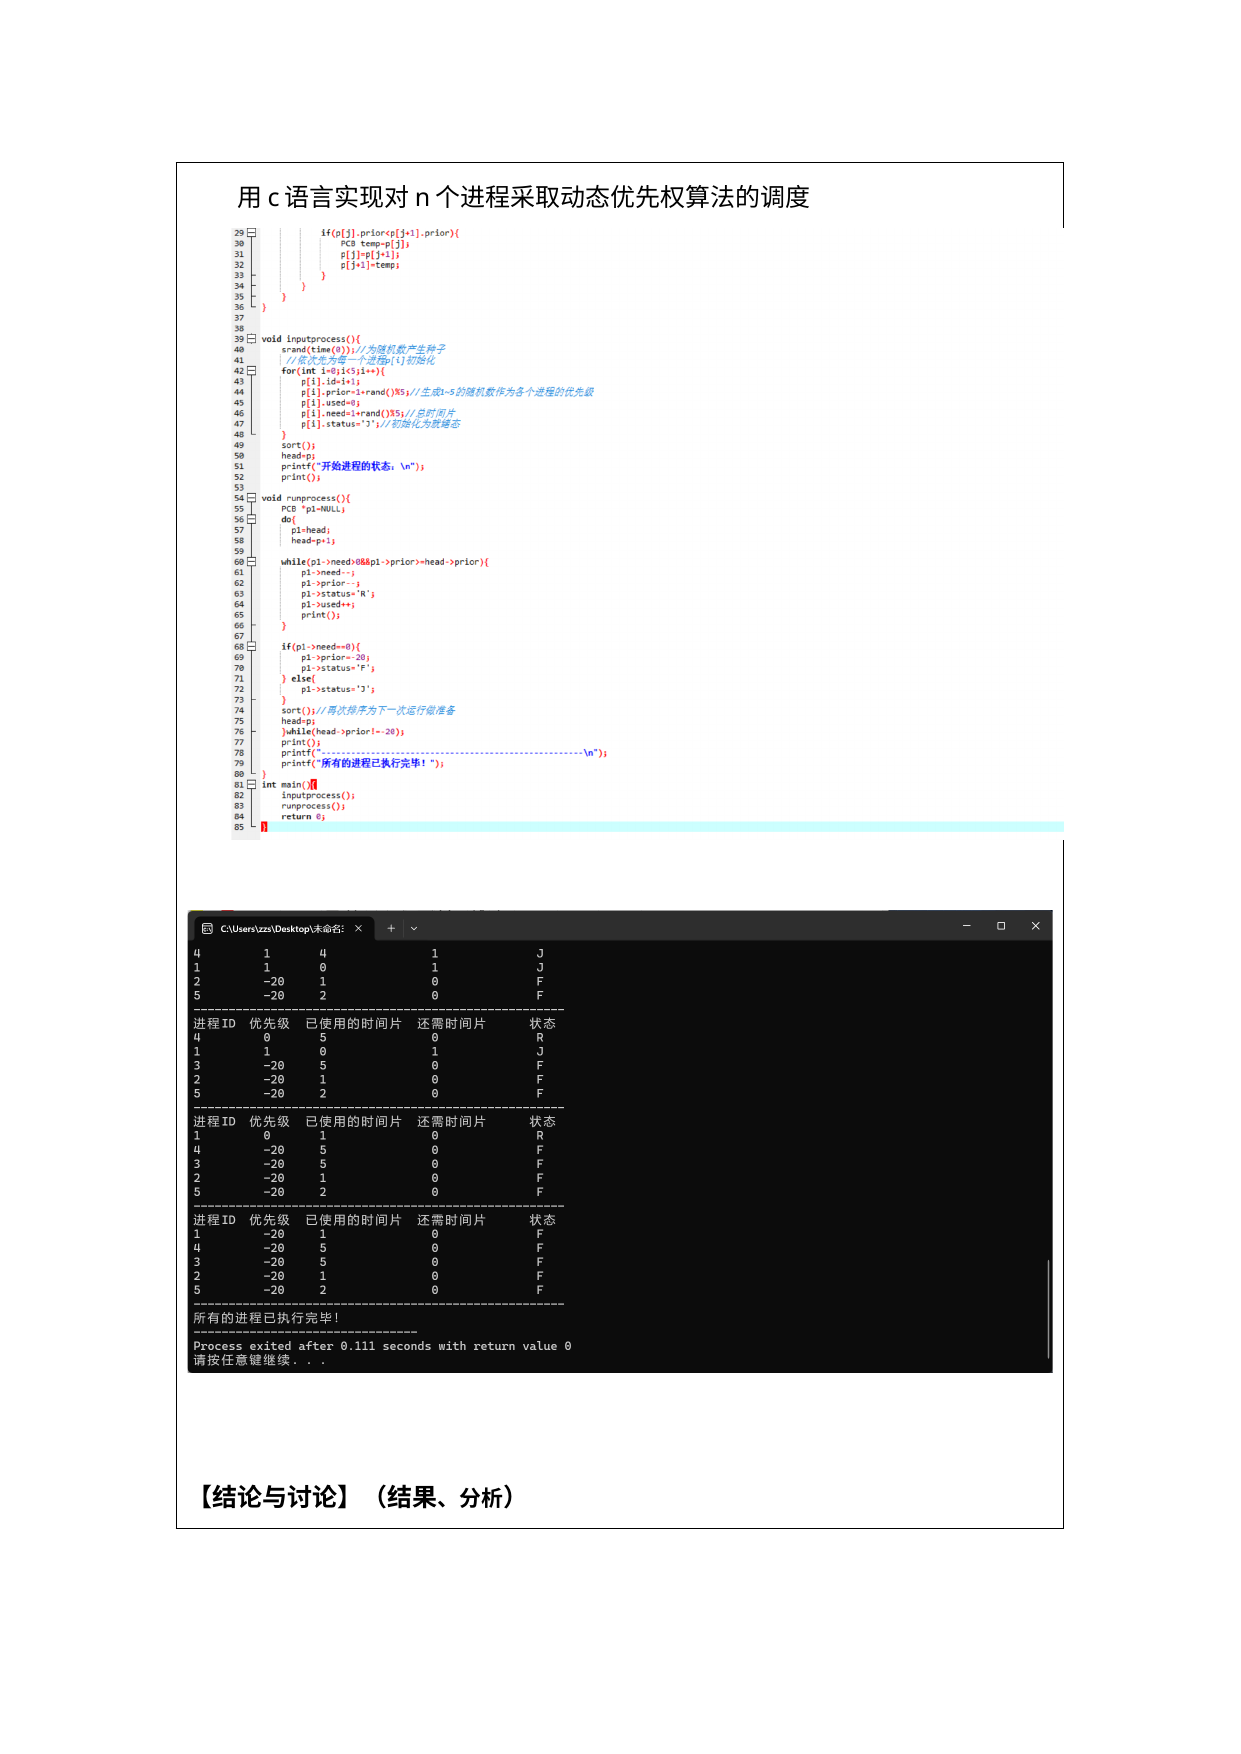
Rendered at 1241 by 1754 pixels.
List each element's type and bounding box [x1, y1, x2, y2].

table_cell [177, 163, 1063, 1528]
picture [187, 910, 1053, 1373]
picture [231, 228, 1064, 840]
